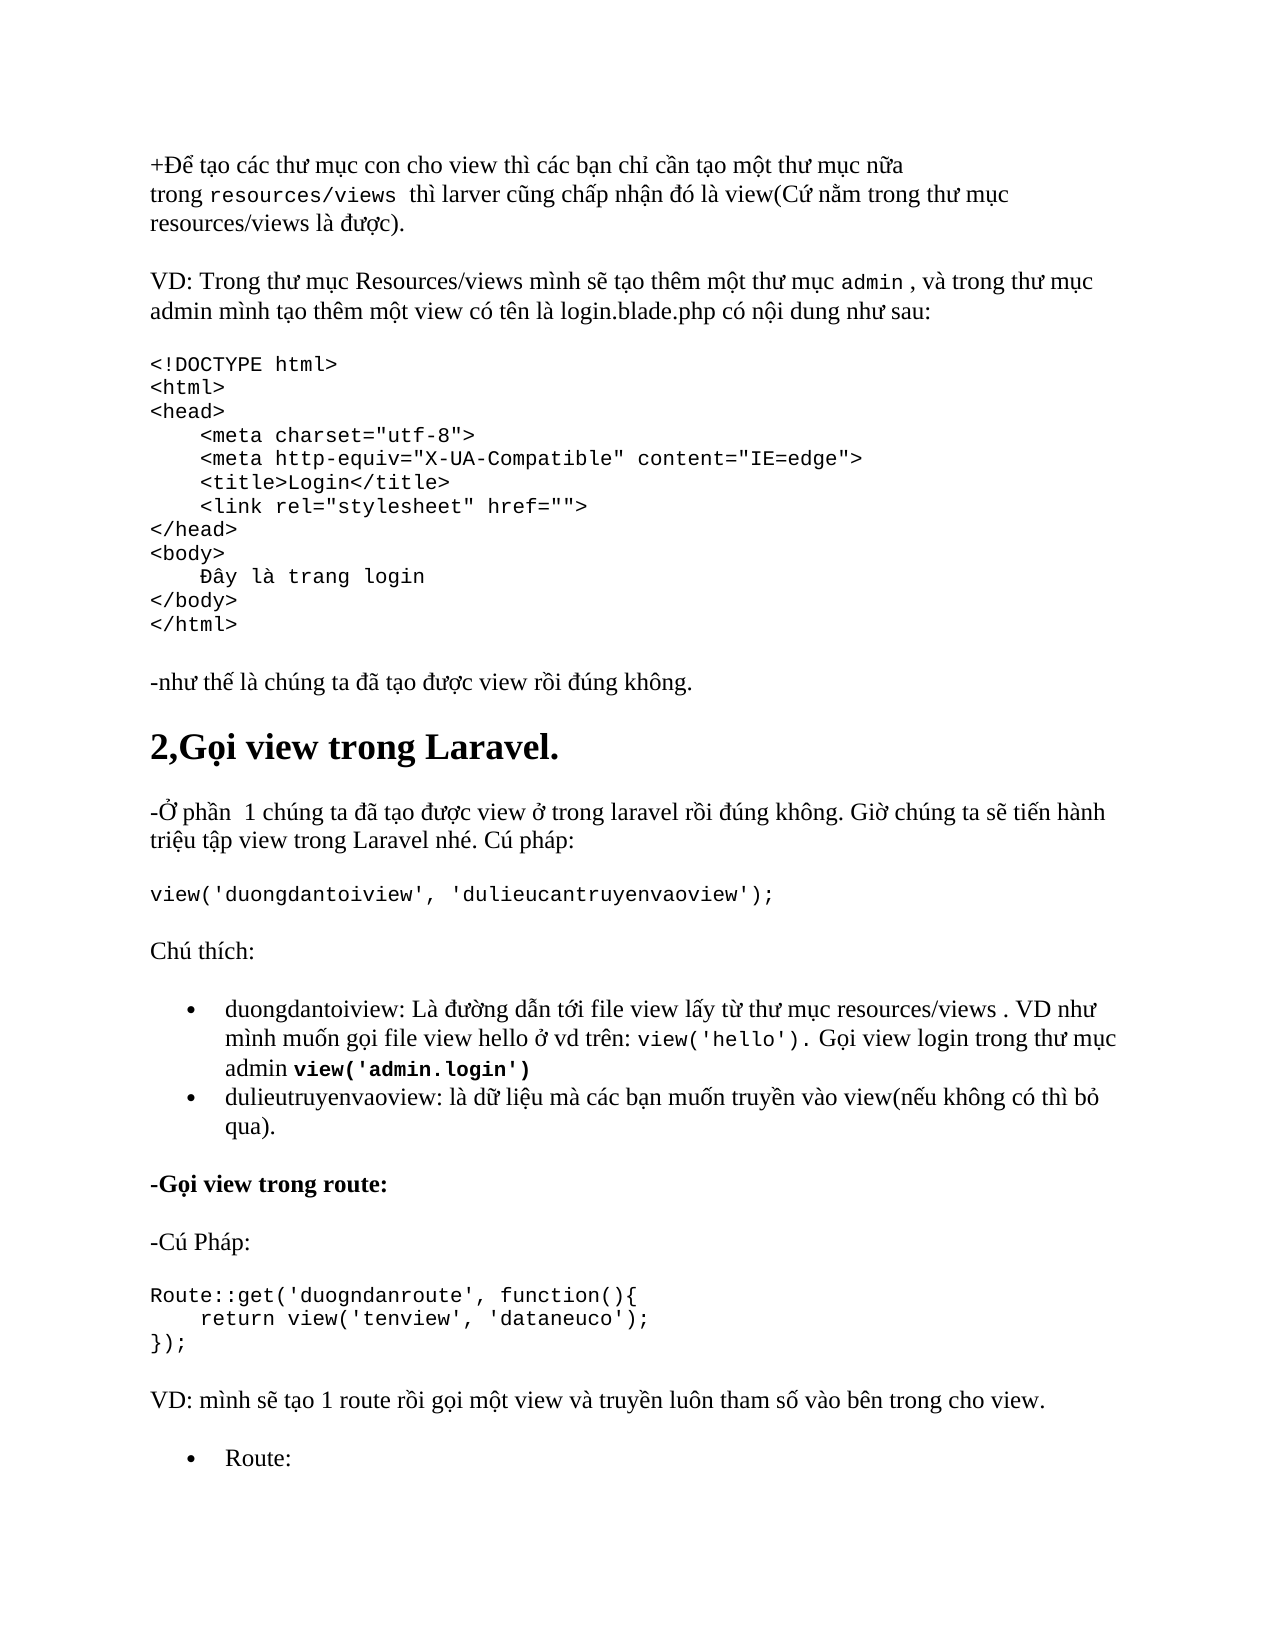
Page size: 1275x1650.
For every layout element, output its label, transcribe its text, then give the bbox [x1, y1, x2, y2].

text Route::get('duogndanroute', function(){ [150, 1285, 1125, 1308]
list Route: [187, 1443, 1125, 1471]
text VD: Trong thư mục Resources/views mình sẽ tạo thêm một thư mục admin , và trong thư mục admin mình tạo thêm một view có tên là login.blade.php có nội dung như sau: [150, 266, 1125, 324]
text VD: mình sẽ tạo 1 route rồi gọi một view và truyền luôn tham số vào bên trong cho view. [150, 1385, 1125, 1413]
text <head> [150, 401, 1125, 425]
text -Gọi view trong route: [150, 1169, 1125, 1198]
text 2,Gọi view trong Laravel. [150, 724, 1125, 768]
list dulieutruyenvaoview: là dữ liệu mà các bạn muốn truyền vào view(nếu không có thì bỏ qua). [187, 1082, 1125, 1140]
text Chú thích: [150, 936, 1125, 965]
text <body> [150, 543, 1125, 567]
text <meta http-equiv="X-UA-Compatible" content="IE=edge"> [150, 448, 1125, 472]
text <link rel="stylesheet" href=""> [150, 496, 1125, 519]
text return view('tenview', 'dataneuco'); [150, 1308, 1125, 1332]
text <html> [150, 377, 1125, 401]
text -Ở phần 1 chúng ta đã tạo được view ở trong laravel rồi đúng không. Giờ chúng ta sẽ tiến hành triệu tập view trong Laravel nhé. Cú pháp: [150, 797, 1125, 854]
text </html> [150, 614, 1125, 637]
text -Cú Pháp: [150, 1227, 1125, 1256]
text </body> [150, 590, 1125, 614]
list duongdantoiview: Là đường dẫn tới file view lấy từ thư mục resources/views . VD như mình muốn gọi file view hello ở vd trên: view('hello'). Gọi view login trong thư mục admin view('admin.login') [187, 994, 1125, 1082]
text -như thế là chúng ta đã tạo được view rồi đúng không. [150, 667, 1125, 695]
text }); [150, 1332, 1125, 1356]
text view('duongdantoiview', 'dulieucantruyenvaoview'); [150, 883, 1125, 907]
text <!DOCTYPE html> [150, 354, 1125, 377]
text <title>Login</title> [150, 472, 1125, 496]
text Đây là trang login [150, 567, 1125, 590]
text </head> [150, 519, 1125, 543]
text +Để tạo các thư mục con cho view thì các bạn chỉ cần tạo một thư mục nữa trong resources/views thì larver cũng chấp nhận đó là view(Cứ nằm trong thư mục resources/views là được). [150, 150, 1125, 237]
text <meta charset="utf-8"> [150, 425, 1125, 448]
